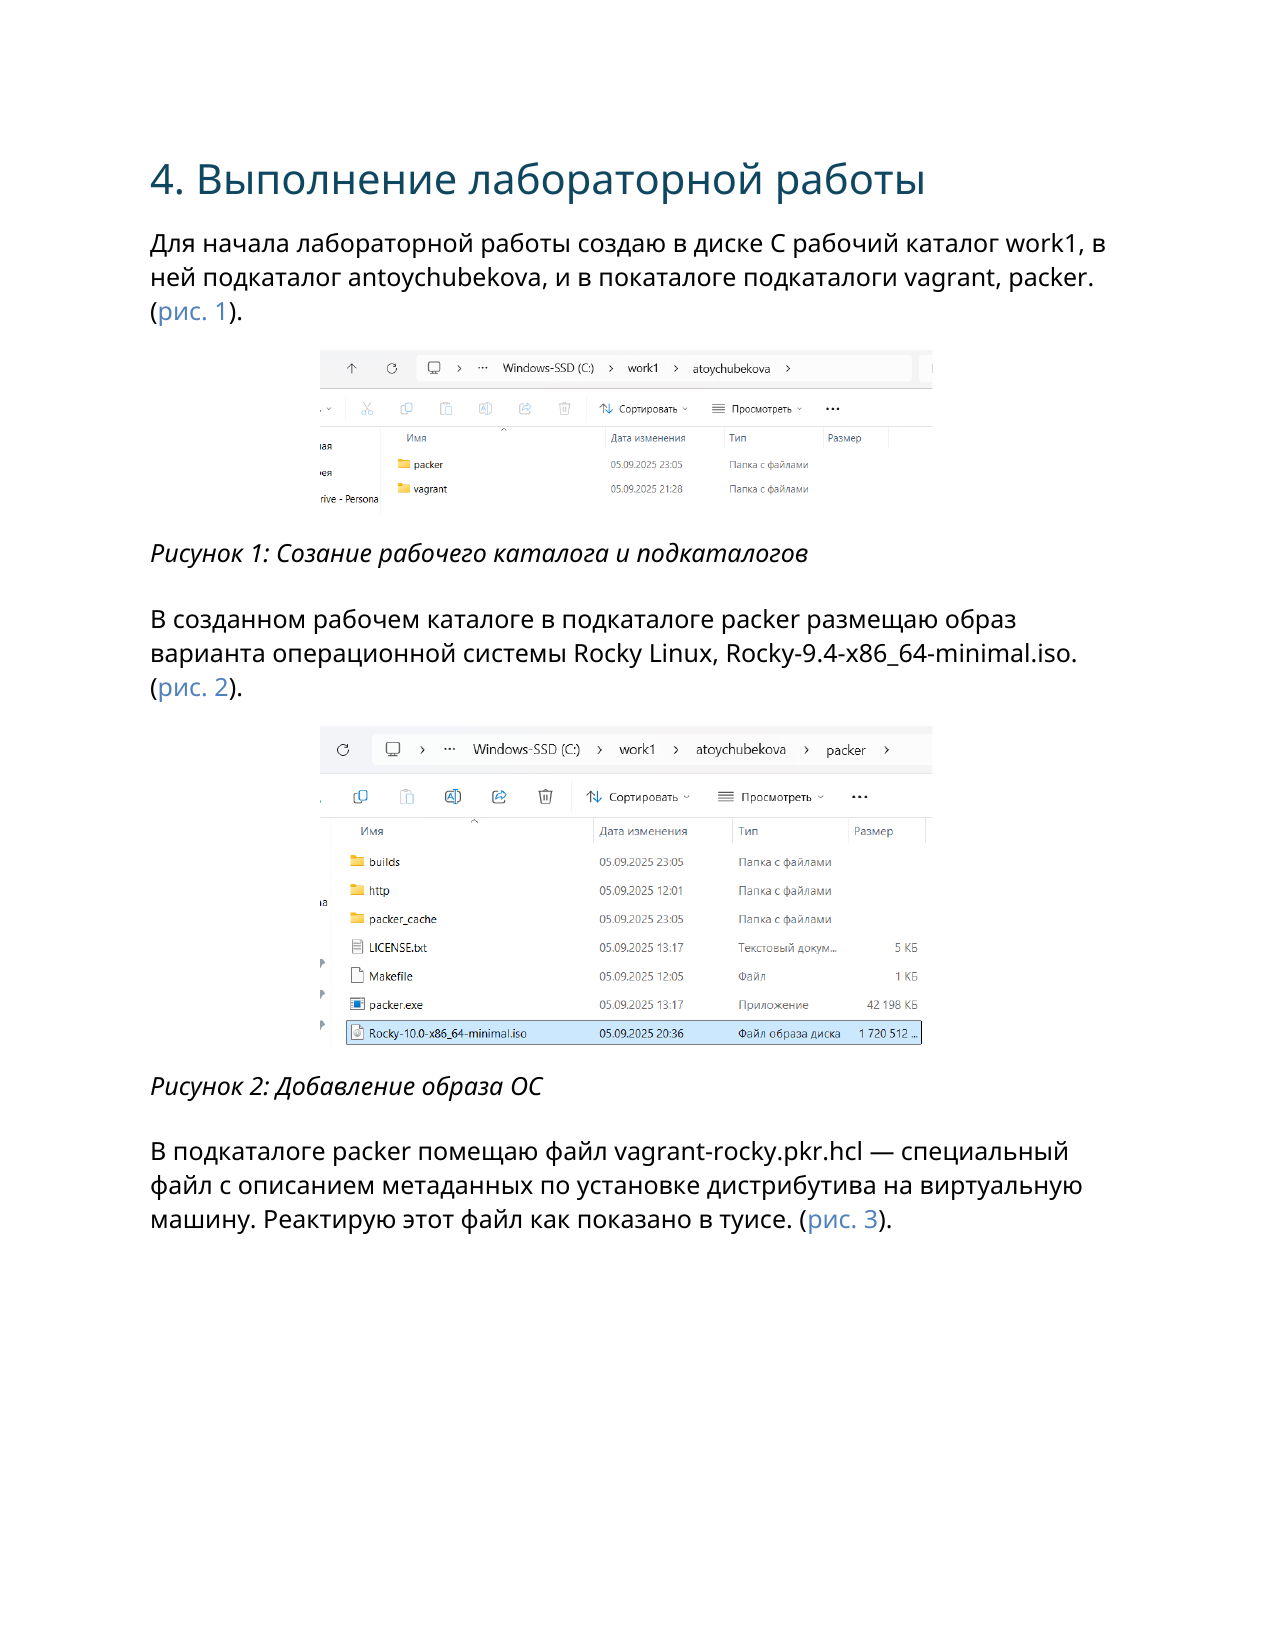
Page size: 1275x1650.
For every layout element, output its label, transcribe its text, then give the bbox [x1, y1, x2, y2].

text В подкаталоге packer помещаю файл vagrant-rocky.pkr.hcl — специальный файл с описанием метаданных по установке дистрибутива на виртуальную машину. Реактирую этот файл как показано в туисе. (рис. 3). [150, 1133, 1125, 1236]
table_header Рисунок 2: Добавление образа ОС [139, 723, 1114, 1115]
subtitle 4. Выполнение лабораторной работы [150, 150, 1125, 207]
table_header Рисунок 1: Созание рабочего каталога и подкаталогов [139, 346, 1114, 583]
picture [320, 350, 933, 516]
text Для начала лабораторной работы создаю в диске С рабочий каталог work1, в ней подкаталог antoychubekova, и в покаталоге подкаталоги vagrant, packer. (рис. 1). [150, 226, 1125, 328]
text В созданном рабочем каталоге в подкаталоге packer размещаю образ варианта операционной системы Rocky Linux, Rocky-9.4-x86_64-minimal.iso. (рис. 2). [150, 601, 1125, 704]
picture [320, 726, 933, 1048]
